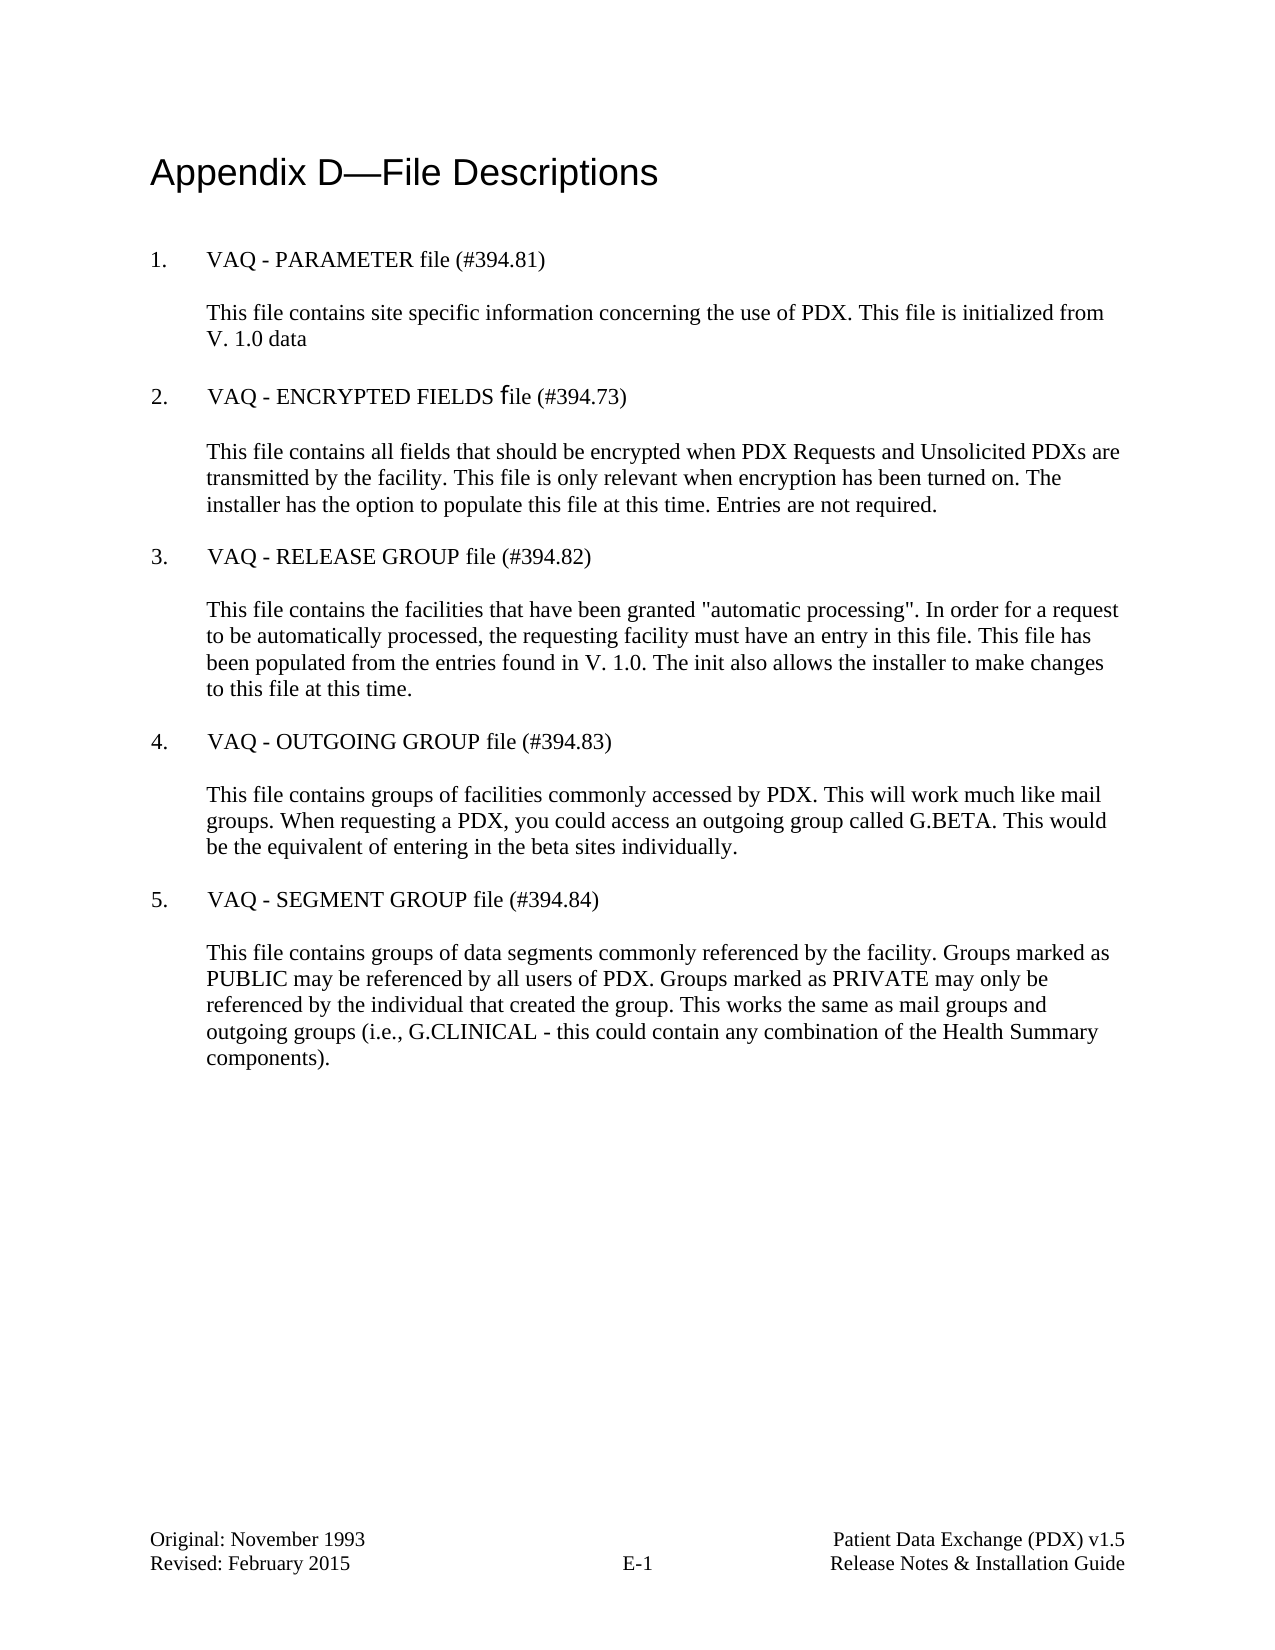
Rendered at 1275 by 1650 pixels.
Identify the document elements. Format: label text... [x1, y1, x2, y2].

subtitle Appendix D—File Descriptions [150, 150, 1125, 193]
text 2. VAQ - Encrypted Fields file (#394.73) [151, 378, 1125, 412]
text This file contains site specific information concerning the use of . This file is initialized from V. 1.0 data [206, 298, 1125, 351]
text This file contains groups of facilities commonly accessed by . This will work much like mail groups. When requesting a , you could access an outgoing group called G.. This would be the equivalent of entering in the beta sites individually. [206, 781, 1125, 860]
text This file contains the facilities that have been granted "automatic processing". In order for a request to be automatically processed, the requesting facility must have an entry in this file. This file has been populated from the entries found in V. 1.0. The init also allows the installer to make changes to this file at this time. [206, 596, 1125, 702]
text 3. VAQ - Release Group file (#394.82) [151, 543, 1125, 570]
text 5. VAQ - Segment Group file (#394.84) [151, 886, 1125, 912]
text 4. VAQ - Outgoing Group file (#394.83) [151, 728, 1125, 754]
text This file contains groups of data segments commonly referenced by the facility. Groups marked as PUBLIC may be referenced by all users of . Groups marked as PRIVATE may only be referenced by the individual that created the group. This works the same as mail groups and outgoing groups (i.e., G.CLINICAL - this could contain any combination of the Health Summary components). [206, 939, 1125, 1071]
text 1. VAQ - Parameter file (#394.81) [150, 246, 1125, 272]
text This file contains all fields that should be encrypted when Requests and Unsolicited PDXs are transmitted by the facility. This file is only relevant when encryption has been turned on. The installer has the option to populate this file at this time. Entries are not required. [206, 438, 1125, 517]
